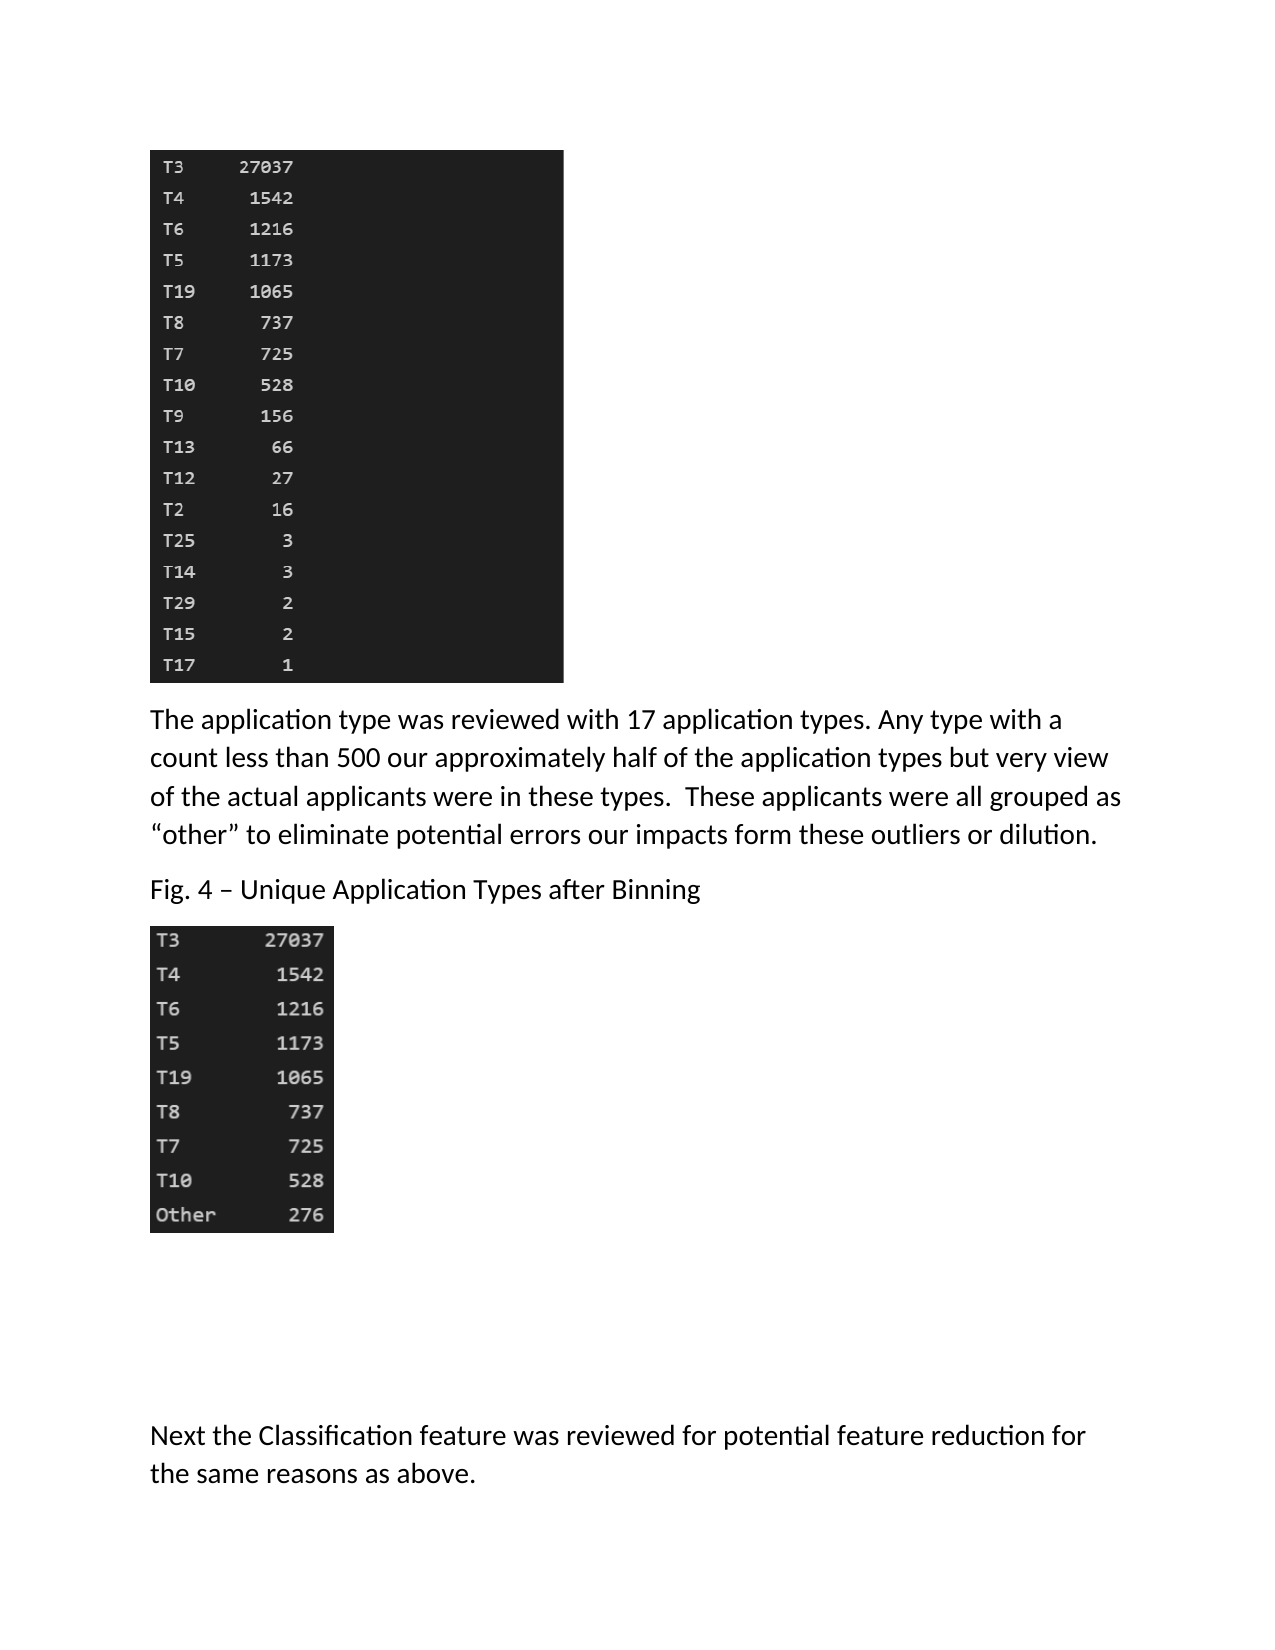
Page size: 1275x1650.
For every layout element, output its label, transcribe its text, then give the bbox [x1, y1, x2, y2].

picture [150, 926, 334, 1233]
text The application type was reviewed with 17 application types. Any type with a count less than 500 our approximately half of the application types but very view of the actual applicants were in these types. These applicants were all grouped as “other” to eliminate potential errors our impacts form these outliers or dilution. [150, 701, 1125, 852]
text Fig. 4 – Unique Application Types after Binning [150, 871, 1125, 907]
text Next the Classification feature was reviewed for potential feature reduction for the same reasons as above. [150, 1417, 1125, 1491]
picture [150, 150, 564, 683]
